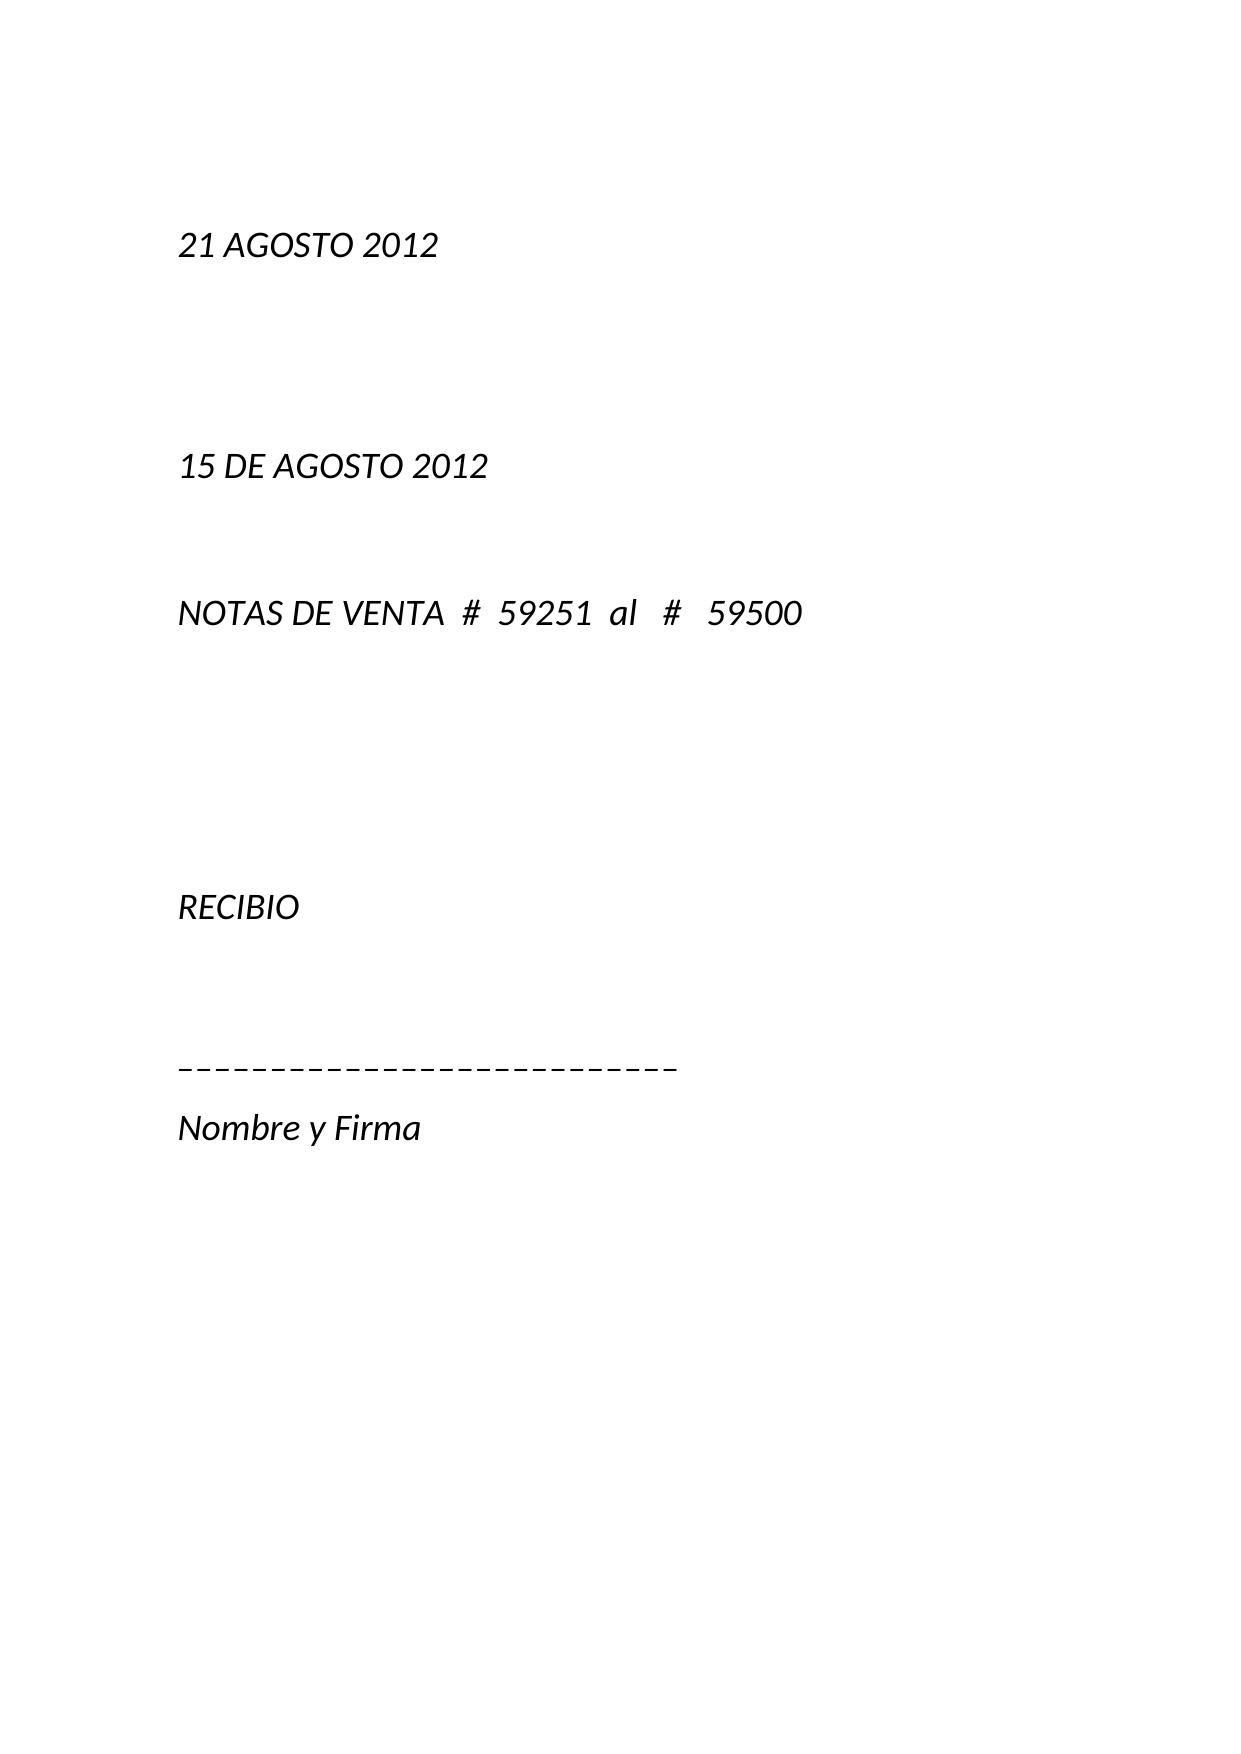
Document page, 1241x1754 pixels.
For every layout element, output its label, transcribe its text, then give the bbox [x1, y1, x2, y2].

text ___________________________ [177, 1030, 1063, 1076]
text 21 AGOSTO 2012 [177, 221, 1063, 267]
text 15 DE AGOSTO 2012 [177, 442, 1063, 488]
text Nombre y Firma [177, 1104, 1063, 1149]
text RECIBIO [177, 883, 1063, 929]
text NOTAS DE VENTA # 59251 al # 59500 [177, 589, 1063, 635]
